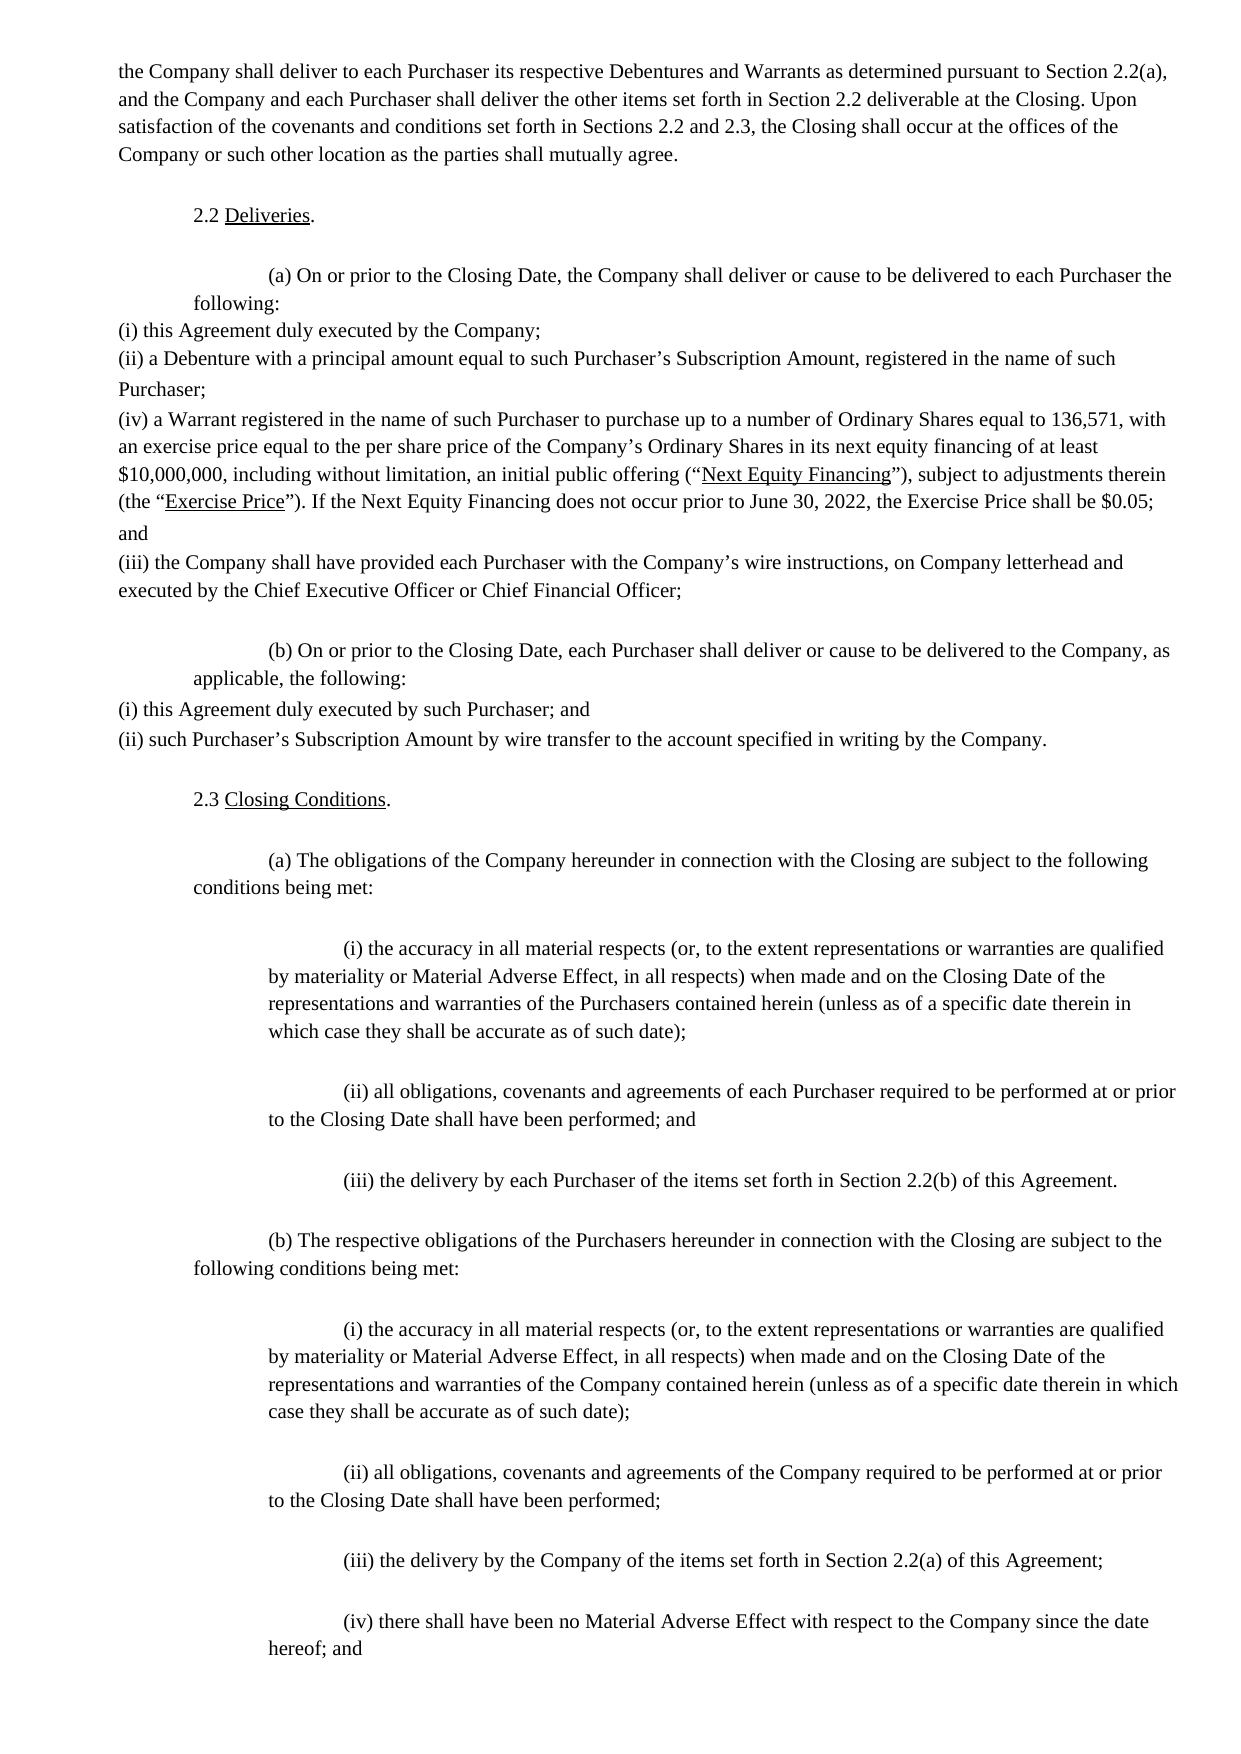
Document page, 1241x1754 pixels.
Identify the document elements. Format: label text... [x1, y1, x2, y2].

text (ii) such Purchaser’s Subscription Amount by wire transfer to the account specified in writing by the Company. [118, 726, 1181, 751]
text (iii) the delivery by each Purchaser of the items set forth in Section 2.2(b) of this Agreement. [268, 1168, 1181, 1192]
text 2.2 Deliveries. [118, 202, 1181, 227]
text (ii) a Debenture with a principal amount equal to such Purchaser’s Subscription Amount, registered in the name of such Purchaser; [118, 346, 1181, 402]
text (iv) a Warrant registered in the name of such Purchaser to purchase up to a number of Ordinary Shares equal to 136,571, with an exercise price equal to the per share price of the Company’s Ordinary Shares in its next equity financing of at least $10,000,000, including without limitation, an initial public offering (“Next Equity Financing”), subject to adjustments therein (the “Exercise Price”). If the Next Equity Financing does not occur prior to June 30, 2022, the Exercise Price shall be $0.05; and [118, 407, 1181, 546]
text (ii) all obligations, covenants and agreements of each Purchaser required to be performed at or prior to the Closing Date shall have been performed; and [268, 1079, 1181, 1131]
text (ii) all obligations, covenants and agreements of the Company required to be performed at or prior to the Closing Date shall have been performed; [268, 1460, 1181, 1512]
text (iv) there shall have been no Material Adverse Effect with respect to the Company since the date hereof; and [268, 1609, 1181, 1660]
text (b) On or prior to the Closing Date, each Purchaser shall deliver or cause to be delivered to the Company, as applicable, the following: [193, 638, 1181, 690]
text (a) On or prior to the Closing Date, the Company shall deliver or cause to be delivered to each Purchaser the following: [193, 263, 1181, 315]
text (i) this Agreement duly executed by the Company; [118, 318, 1181, 342]
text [118, 59, 1181, 166]
text (b) The respective obligations of the Purchasers hereunder in connection with the Closing are subject to the following conditions being met: [193, 1228, 1181, 1280]
text 2.3 Closing Conditions. [118, 787, 1181, 811]
text (i) this Agreement duly executed by such Purchaser; and [118, 693, 1181, 722]
text (iii) the delivery by the Company of the items set forth in Section 2.2(a) of this Agreement; [268, 1548, 1181, 1572]
text (a) The obligations of the Company hereunder in connection with the Closing are subject to the following conditions being met: [193, 848, 1181, 899]
text (i) the accuracy in all material respects (or, to the extent representations or warranties are qualified by materiality or Material Adverse Effect, in all respects) when made and on the Closing Date of the representations and warranties of the Purchasers contained herein (unless as of a specific date therein in which case they shall be accurate as of such date); [268, 936, 1181, 1043]
text (iii) the Company shall have provided each Purchaser with the Company’s wire instructions, on Company letterhead and executed by the Chief Executive Officer or Chief Financial Officer; [118, 550, 1181, 602]
text (i) the accuracy in all material respects (or, to the extent representations or warranties are qualified by materiality or Material Adverse Effect, in all respects) when made and on the Closing Date of the representations and warranties of the Company contained herein (unless as of a specific date therein in which case they shall be accurate as of such date); [268, 1316, 1181, 1423]
